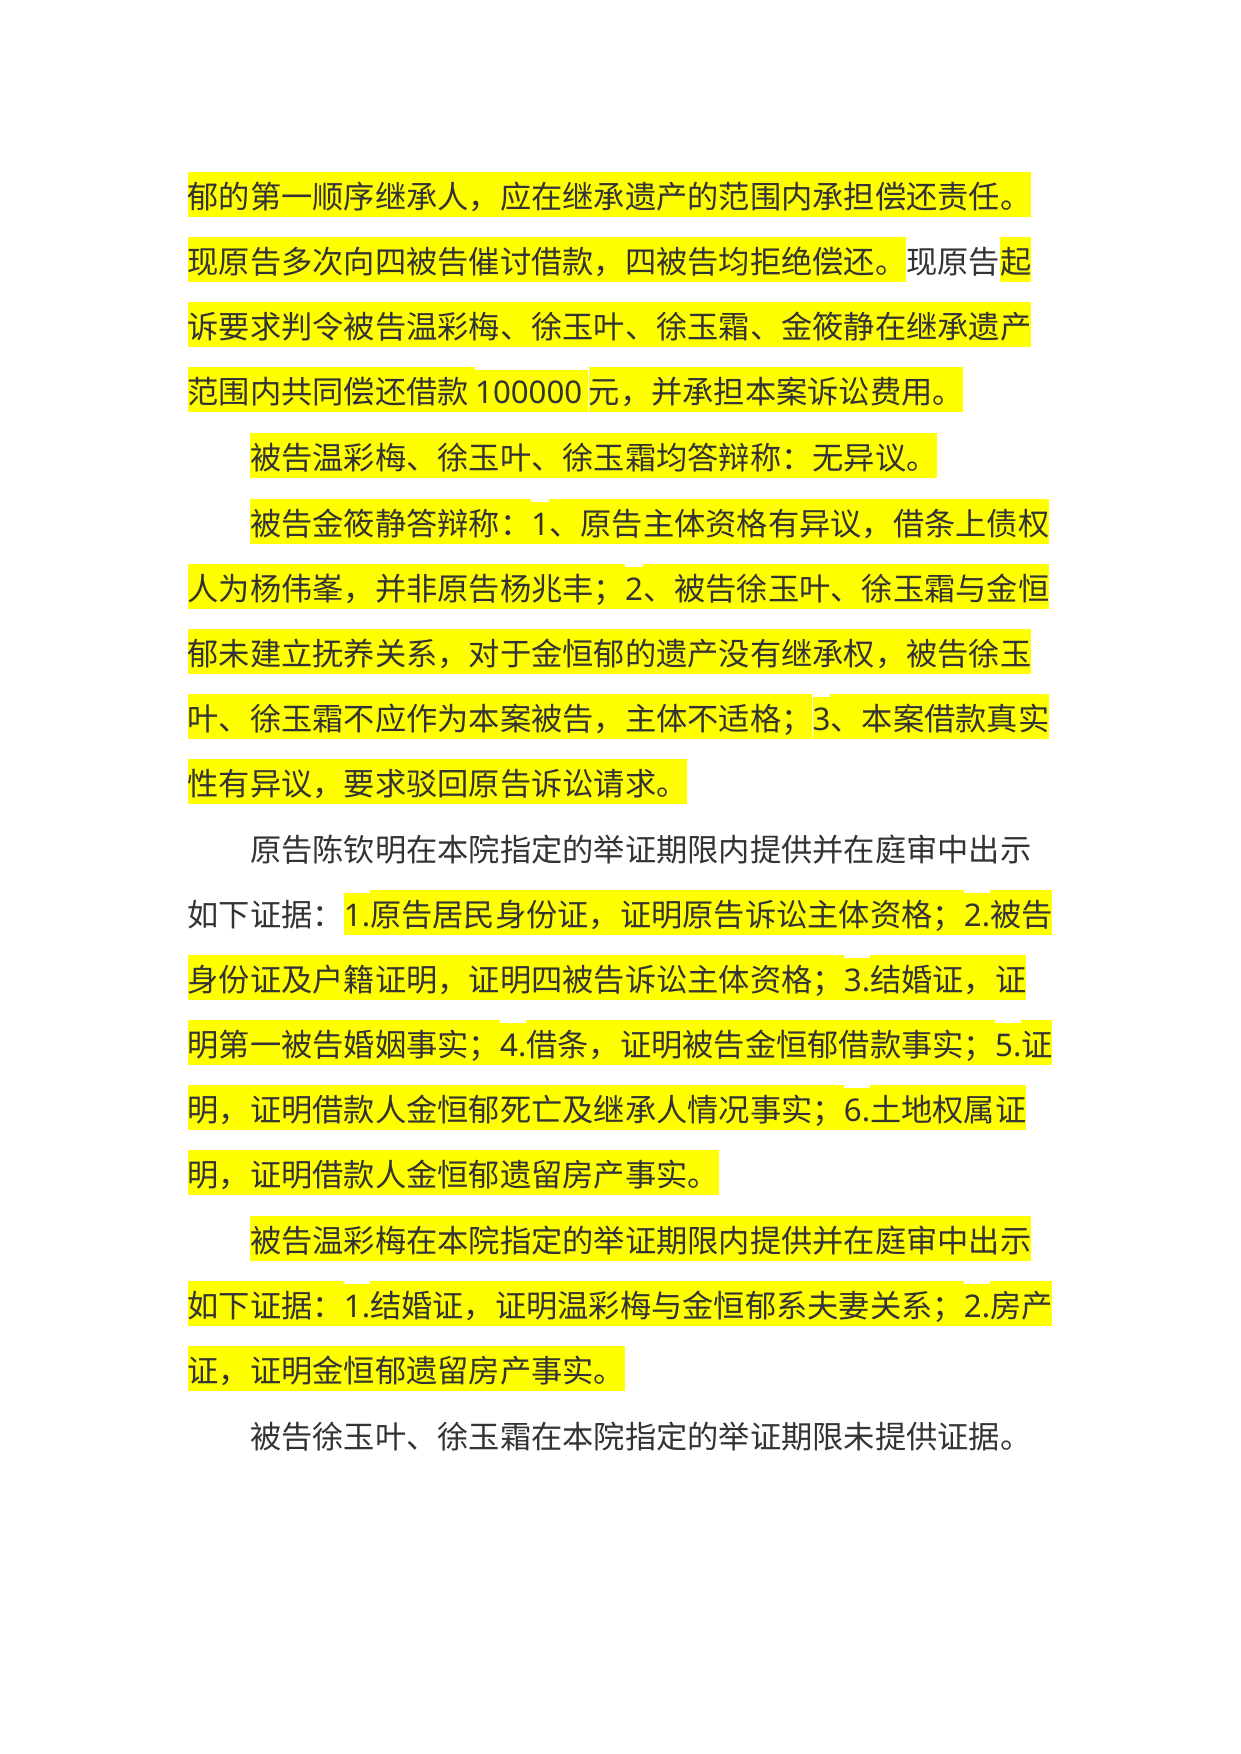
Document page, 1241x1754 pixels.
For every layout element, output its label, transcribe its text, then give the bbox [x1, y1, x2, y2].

text 被告温彩梅、徐玉叶、徐玉霜均答辩称：无异议。 [187, 423, 1053, 488]
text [187, 162, 1053, 422]
text 被告温彩梅在本院指定的举证期限内提供并在庭审中出示如下证据：1.结婚证，证明温彩梅与金恒郁系夫妻关系；2.房产证，证明金恒郁遗留房产事实。 [187, 1206, 1053, 1401]
text 被告金筱静答辩称：1、原告主体资格有异议，借条上债权人为杨伟峯，并非原告杨兆丰；2、被告徐玉叶、徐玉霜与金恒郁未建立抚养关系，对于金恒郁的遗产没有继承权，被告徐玉叶、徐玉霜不应作为本案被告，主体不适格；3、本案借款真实性有异议，要求驳回原告诉讼请求。 [187, 489, 1053, 814]
text 被告徐玉叶、徐玉霜在本院指定的举证期限未提供证据。 [187, 1402, 1053, 1467]
text 原告陈钦明在本院指定的举证期限内提供并在庭审中出示如下证据：1.原告居民身份证，证明原告诉讼主体资格；2.被告身份证及户籍证明，证明四被告诉讼主体资格；3.结婚证，证明第一被告婚姻事实；4.借条，证明被告金恒郁借款事实；5.证明，证明借款人金恒郁死亡及继承人情况事实；6.土地权属证明，证明借款人金恒郁遗留房产事实。 [187, 815, 1053, 1205]
